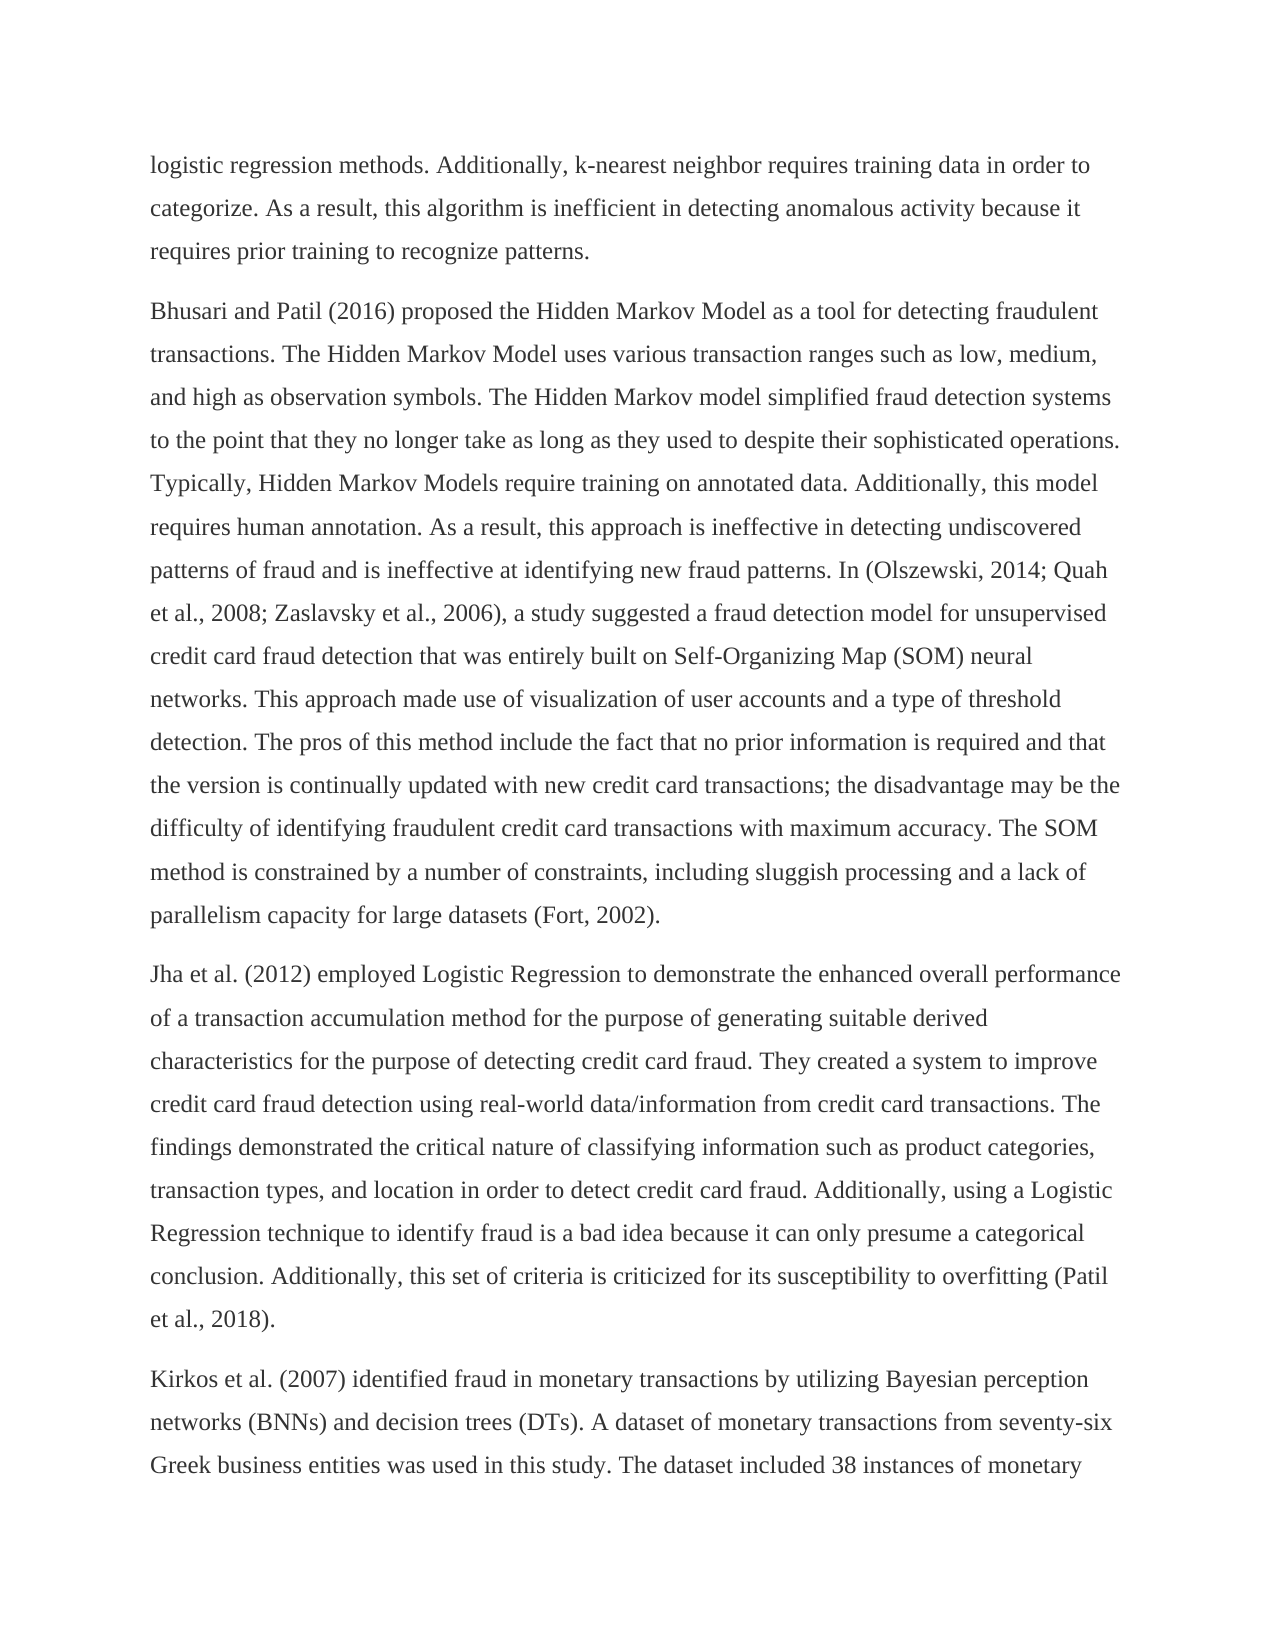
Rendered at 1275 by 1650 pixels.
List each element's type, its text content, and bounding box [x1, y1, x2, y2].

text Jha et al. (2012) employed Logistic Regression to demonstrate the enhanced overall performance of a transaction accumulation method for the purpose of generating suitable derived characteristics for the purpose of detecting credit card fraud. They created a system to improve credit card fraud detection using real-world data/information from credit card transactions. The findings demonstrated the critical nature of classifying information such as product categories, transaction types, and location in order to detect credit card fraud. Additionally, using a Logistic Regression technique to identify fraud is a bad idea because it can only presume a categorical conclusion. Additionally, this set of criteria is criticized for its susceptibility to overfitting (Patil et al., 2018). [150, 959, 1125, 1333]
text Bhusari and Patil (2016) proposed the Hidden Markov Model as a tool for detecting fraudulent transactions. The Hidden Markov Model uses various transaction ranges such as low, medium, and high as observation symbols. The Hidden Markov model simplified fraud detection systems to the point that they no longer take as long as they used to despite their sophisticated operations. Typically, Hidden Markov Models require training on annotated data. Additionally, this model requires human annotation. As a result, this approach is ineffective in detecting undiscovered patterns of fraud and is ineffective at identifying new fraud patterns. In (Olszewski, 2014; Quah et al., 2008; Zaslavsky et al., 2006), a study suggested a fraud detection model for unsupervised credit card fraud detection that was entirely built on Self-Organizing Map (SOM) neural networks. This approach made use of visualization of user accounts and a type of threshold detection. The pros of this method include the fact that no prior information is required and that the version is continually updated with new credit card transactions; the disadvantage may be the difficulty of identifying fraudulent credit card transactions with maximum accuracy. The SOM method is constrained by a number of constraints, including sluggish processing and a lack of parallelism capacity for large datasets (Fort, 2002). [150, 296, 1125, 928]
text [150, 1364, 1125, 1479]
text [150, 150, 1125, 265]
